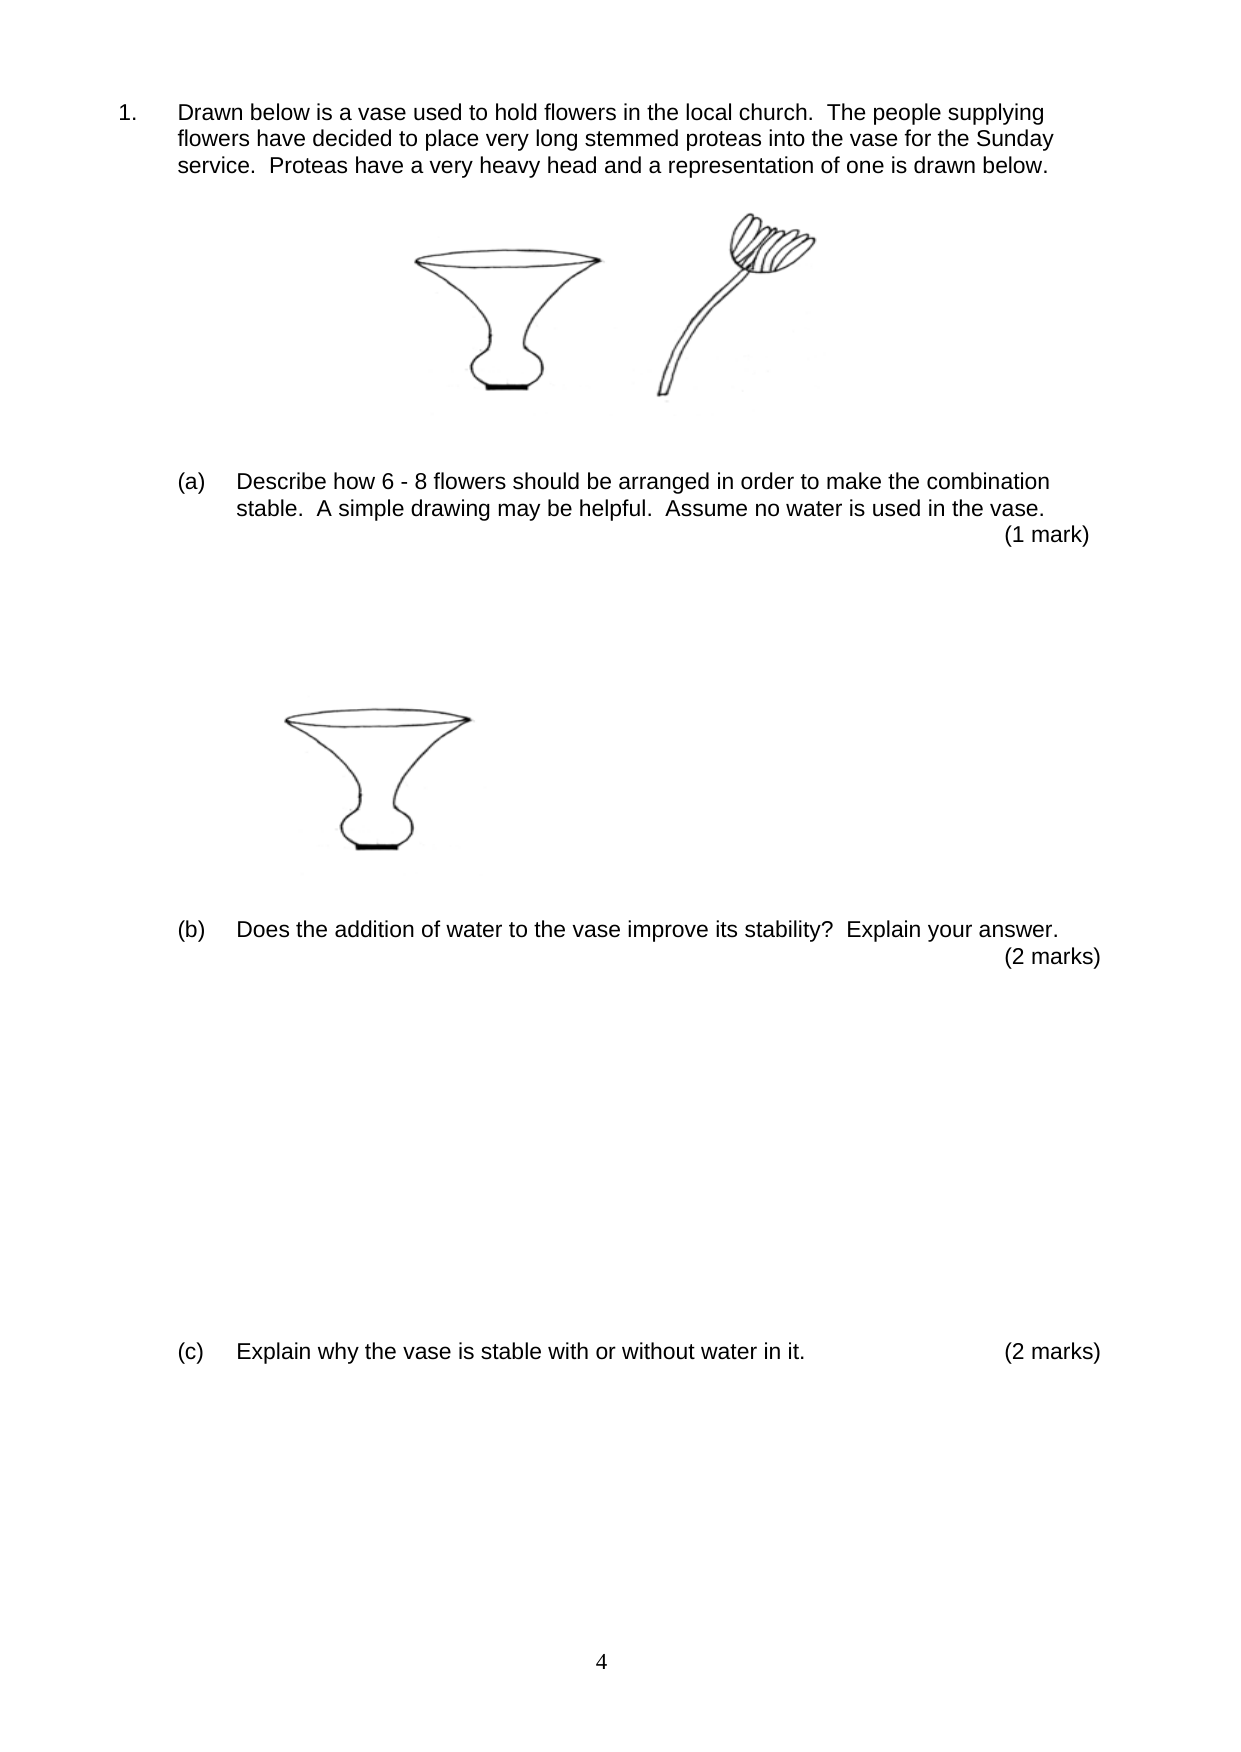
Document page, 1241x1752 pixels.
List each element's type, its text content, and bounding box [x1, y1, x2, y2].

text (2 marks) [118, 943, 1122, 969]
text (b) Does the addition of water to the vase improve its stability? Explain your answer. [118, 916, 1122, 943]
text (1 mark) [118, 521, 1122, 547]
text (a) Describe how 6 - 8 flowers should be arranged in order to make the combination stable. A simple drawing may be helpful. Assume no water is used in the vase. [118, 468, 1122, 521]
text 1. Drawn below is a vase used to hold flowers in the local church. The people supplying flowers have decided to place very long stemmed proteas into the vase for the Sunday service. Proteas have a very heavy head and a representation of one is drawn below. [118, 99, 1122, 178]
text (c) Explain why the vase is stable with or without water in it. (2 marks) [118, 1338, 1122, 1364]
picture [277, 664, 488, 876]
picture [407, 204, 833, 416]
